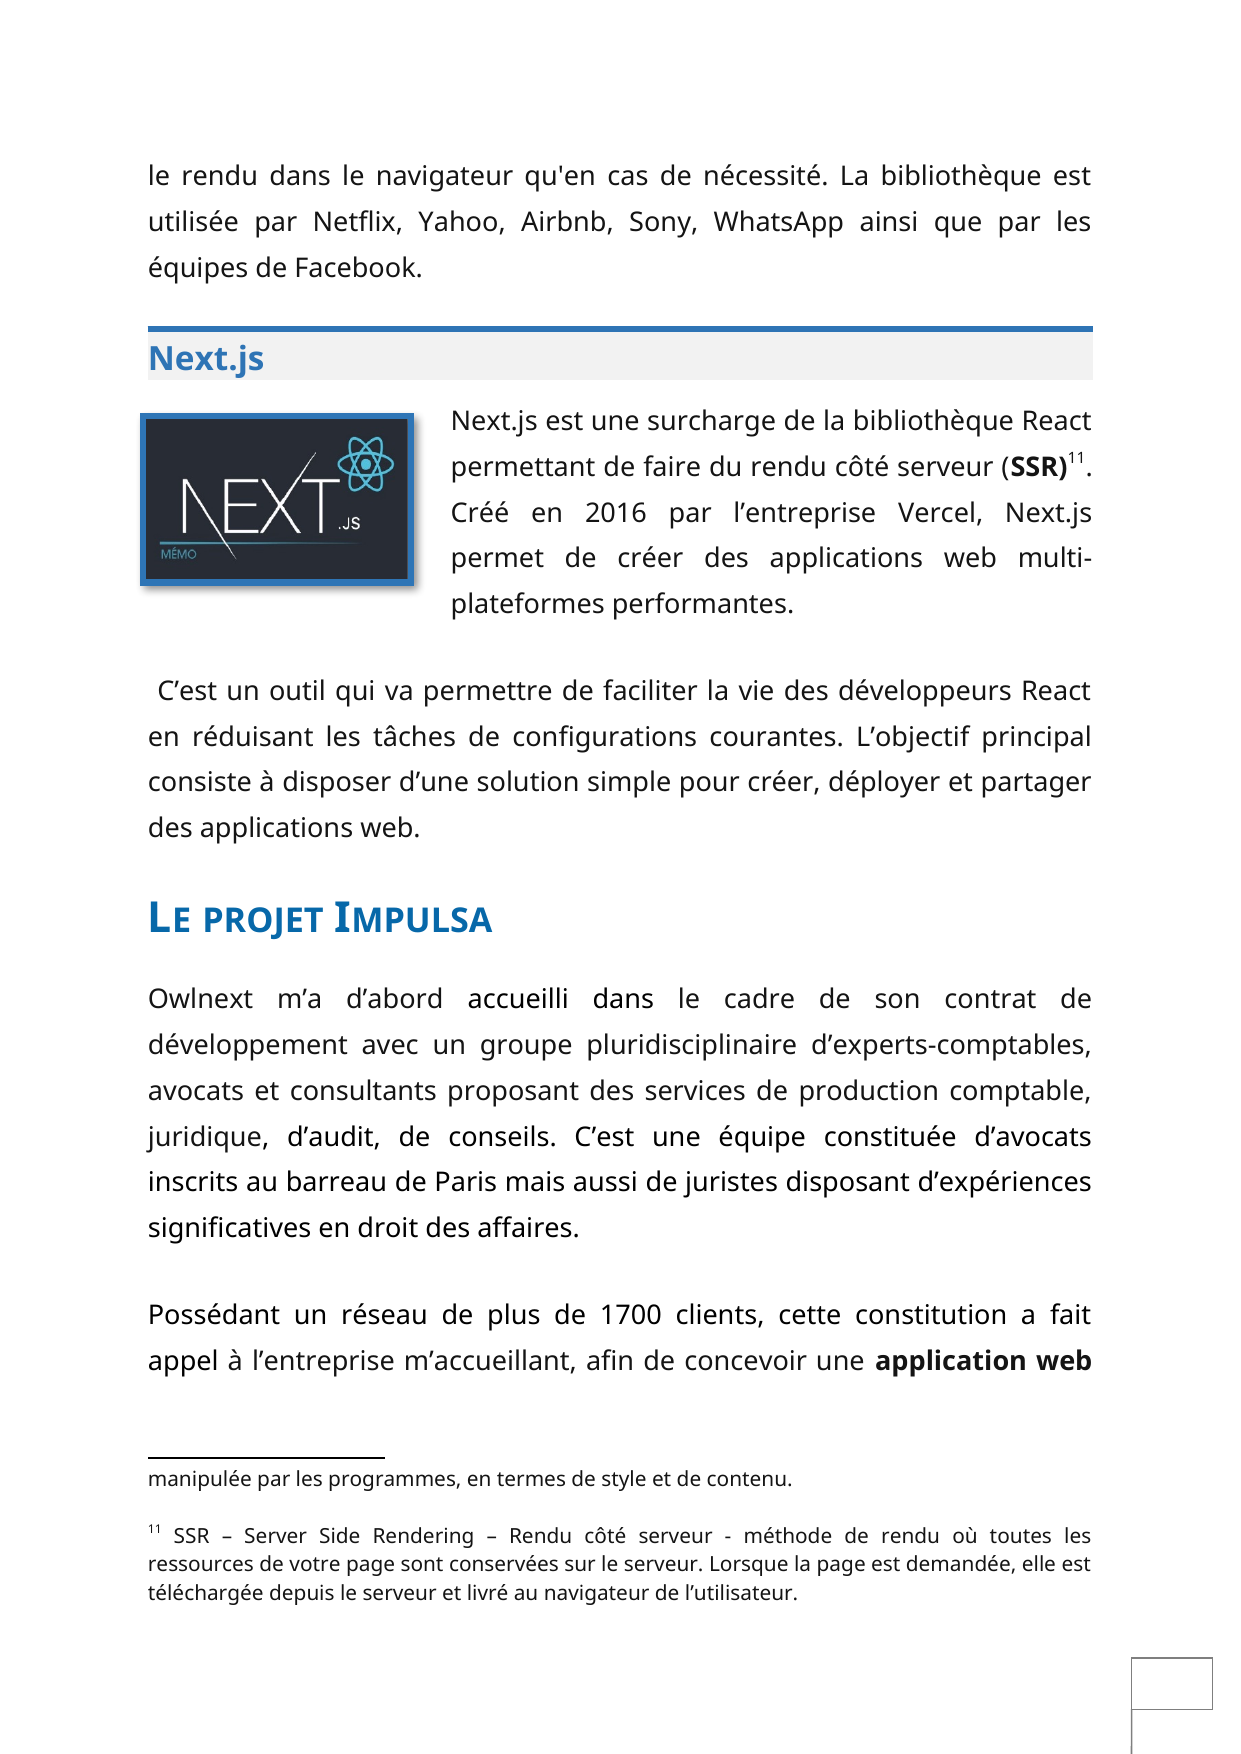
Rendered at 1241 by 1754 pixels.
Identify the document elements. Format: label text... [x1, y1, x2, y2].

picture [146, 419, 408, 579]
text Owlnext m’a d’abord accueilli dans le cadre de son contrat de développement avec un groupe pluridisciplinaire d’experts-comptables, avocats et consultants proposant des services de production comptable, juridique, d’audit, de conseils. C’est une équipe constituée d’avocats inscrits au barreau de Paris mais aussi de juristes disposant d’expériences significatives en droit des affaires. [148, 971, 1093, 1246]
text C’est un outil qui va permettre de faciliter la vie des développeurs React en réduisant les tâches de configurations courantes. L’objectif principal consiste à disposer d’une solution simple pour créer, déployer et partager des applications web. [148, 662, 1093, 846]
subtitle Next.js [148, 332, 1093, 380]
subtitle Le projet Impulsa [148, 886, 1093, 946]
text Next.js est une surcharge de la bibliothèque React permettant de faire du rendu côté serveur (SSR). Créé en 2016 par l’entreprise Vercel, Next.js permet de créer des applications web multi-plateformes performantes. [148, 392, 1093, 622]
